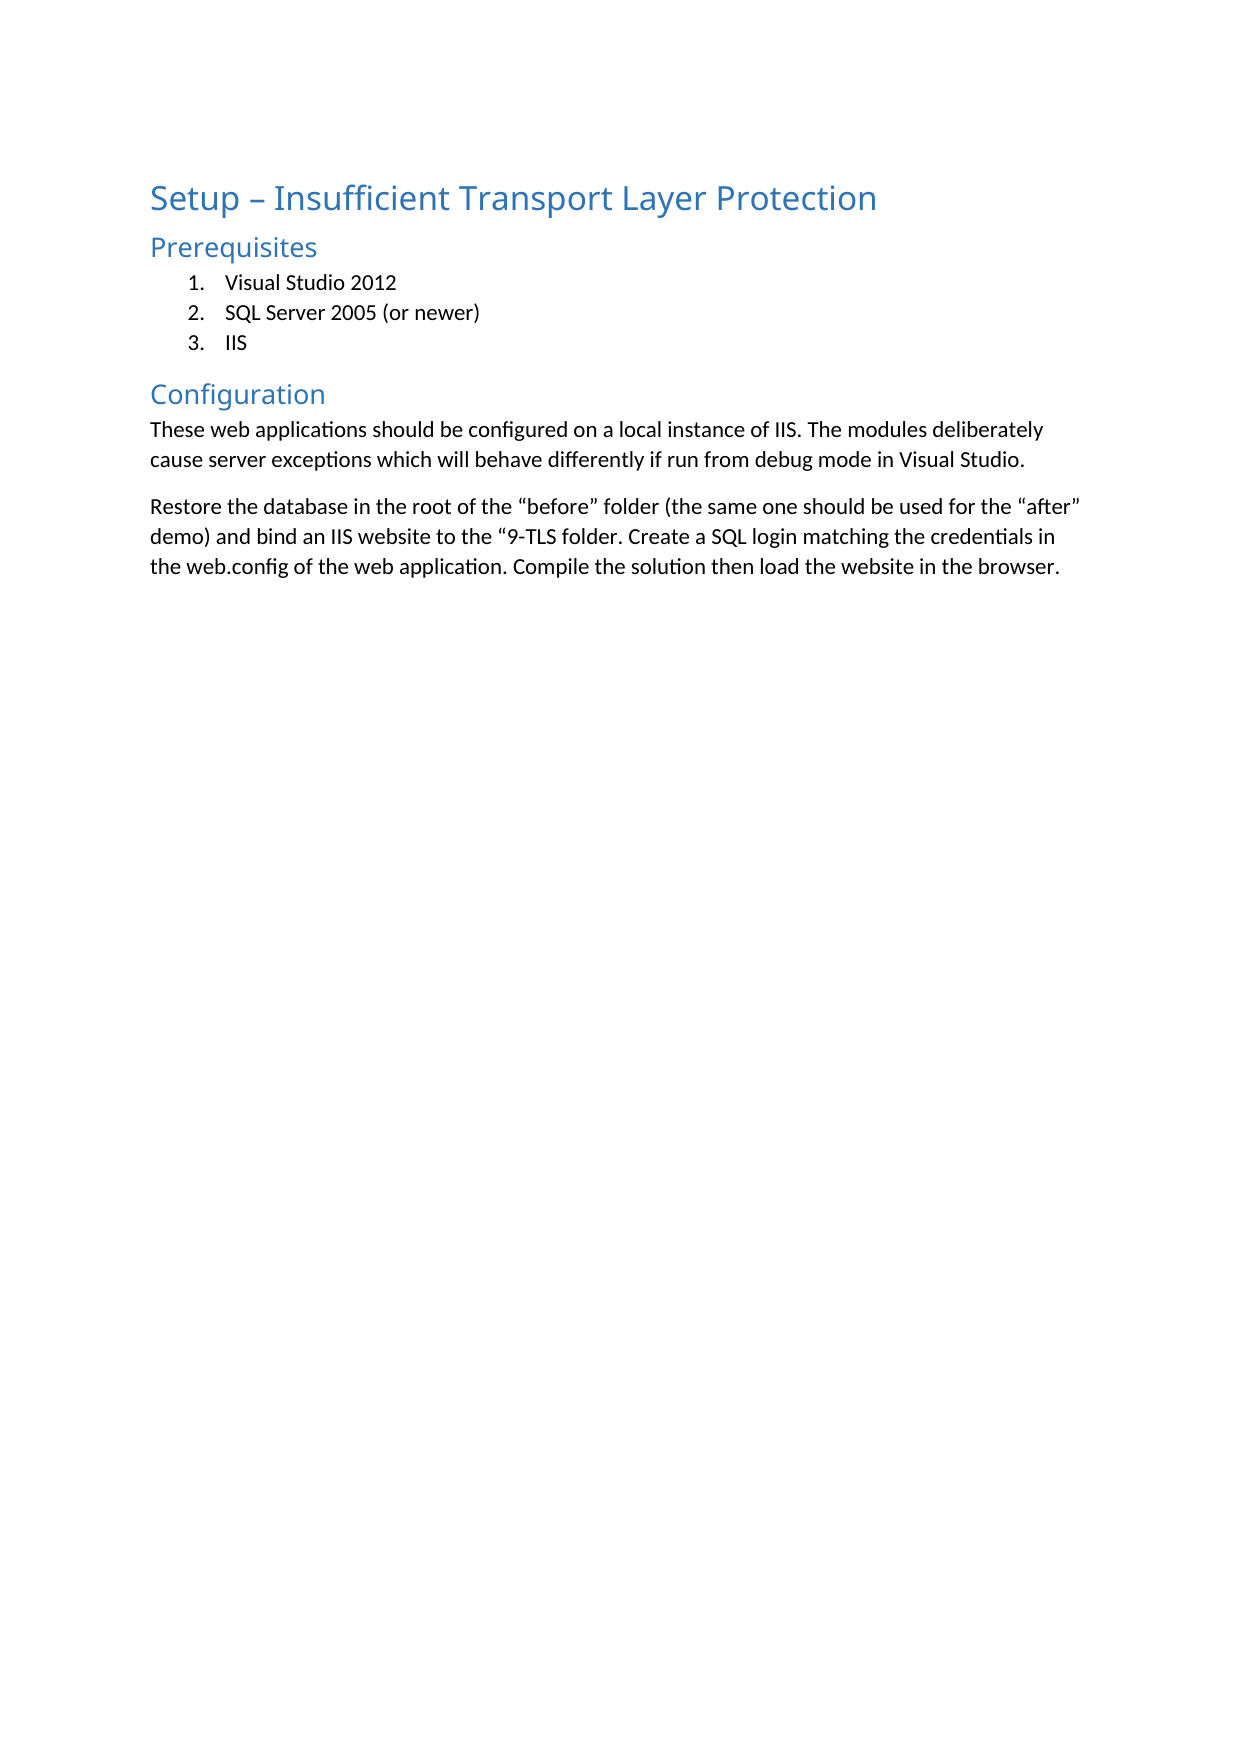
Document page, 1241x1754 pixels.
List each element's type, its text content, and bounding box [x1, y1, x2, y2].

subtitle Prerequisites [150, 228, 1090, 265]
subtitle Setup – Insufficient Transport Layer Protection [150, 175, 1090, 220]
subtitle Configuration [150, 375, 1090, 412]
list IIS [187, 328, 1090, 356]
list Visual Studio 2012 [187, 268, 1090, 296]
text These web applications should be configured on a local instance of IIS. The modules deliberately cause server exceptions which will behave differently if run from debug mode in Visual Studio. [150, 415, 1090, 473]
text Restore the database in the root of the “before” folder (the same one should be used for the “after” demo) and bind an IIS website to the “9-TLS folder. Create a SQL login matching the credentials in the web.config of the web application. Compile the solution then load the website in the browser. [150, 492, 1090, 581]
list SQL Server 2005 (or newer) [187, 298, 1090, 326]
